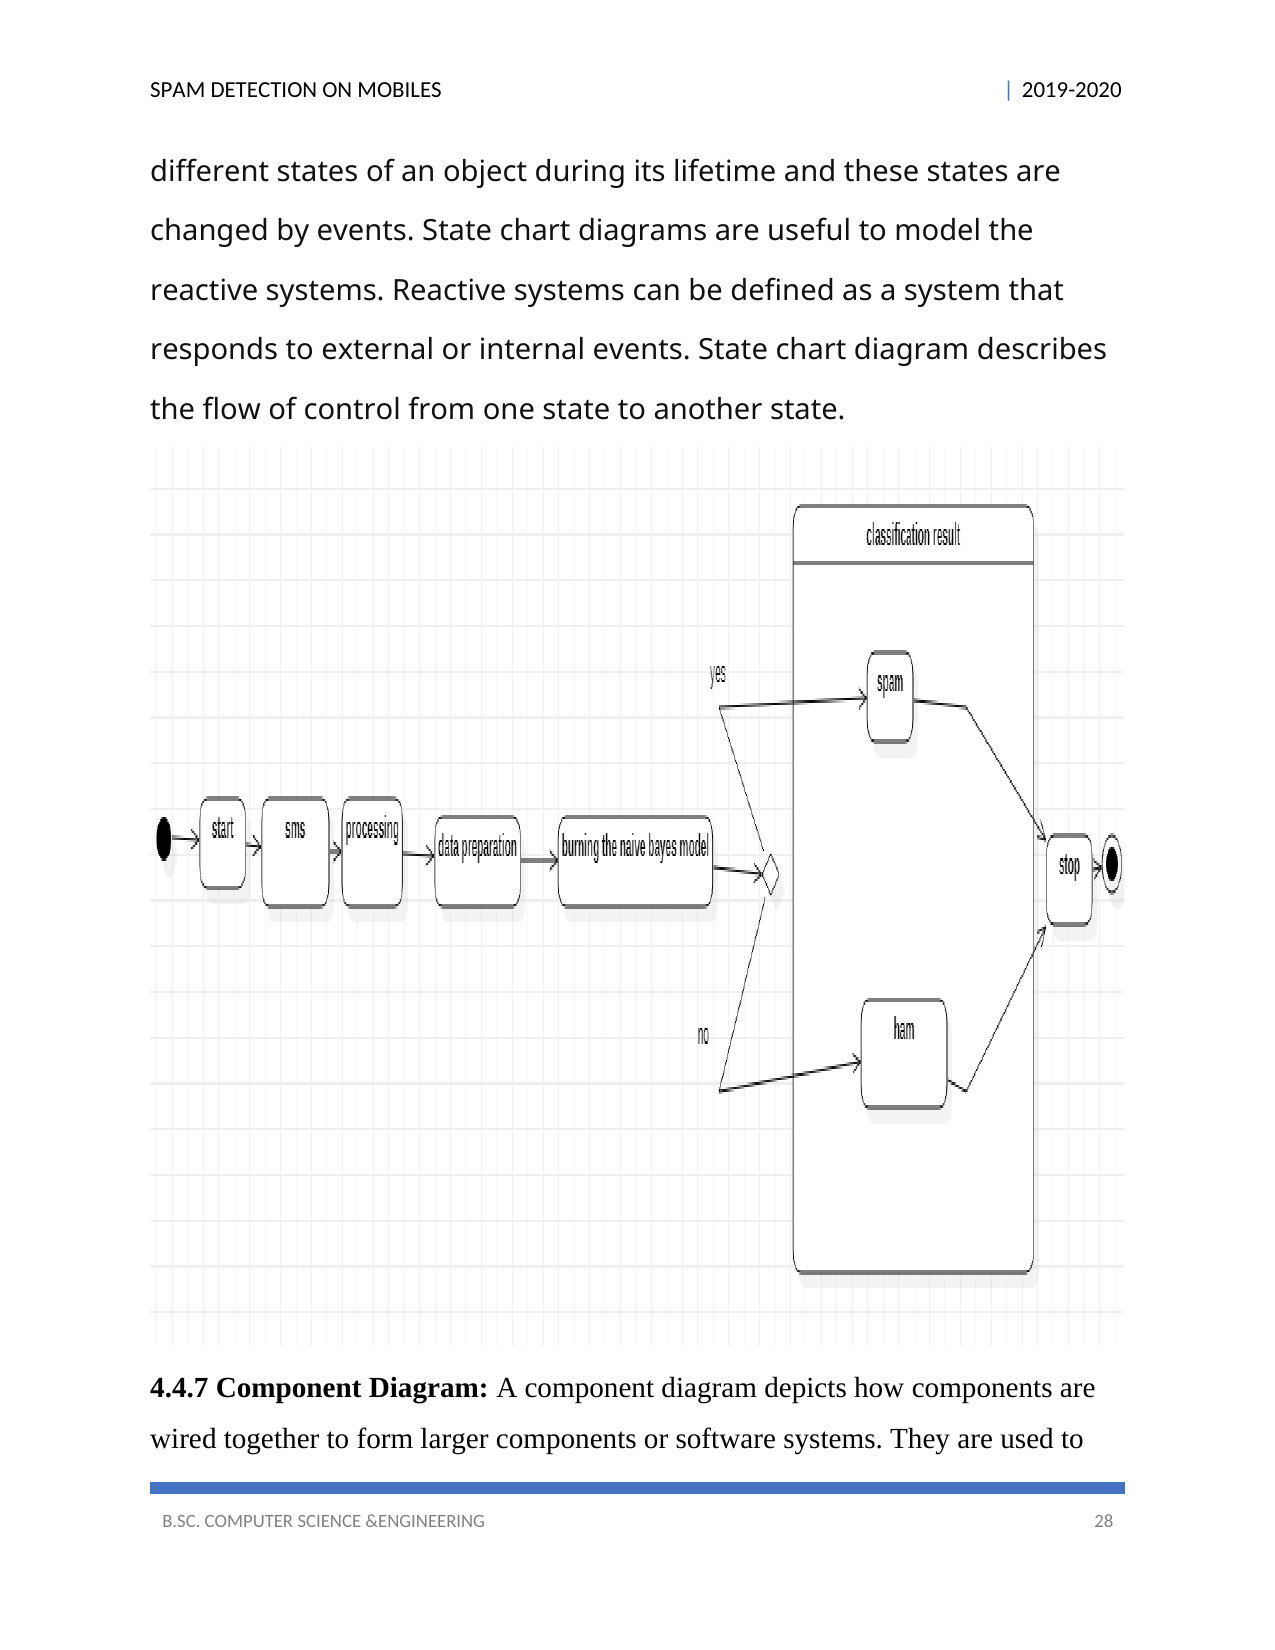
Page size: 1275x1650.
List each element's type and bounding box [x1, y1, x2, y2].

text [150, 1371, 1125, 1454]
picture [150, 447, 1124, 1346]
text [150, 150, 1125, 428]
